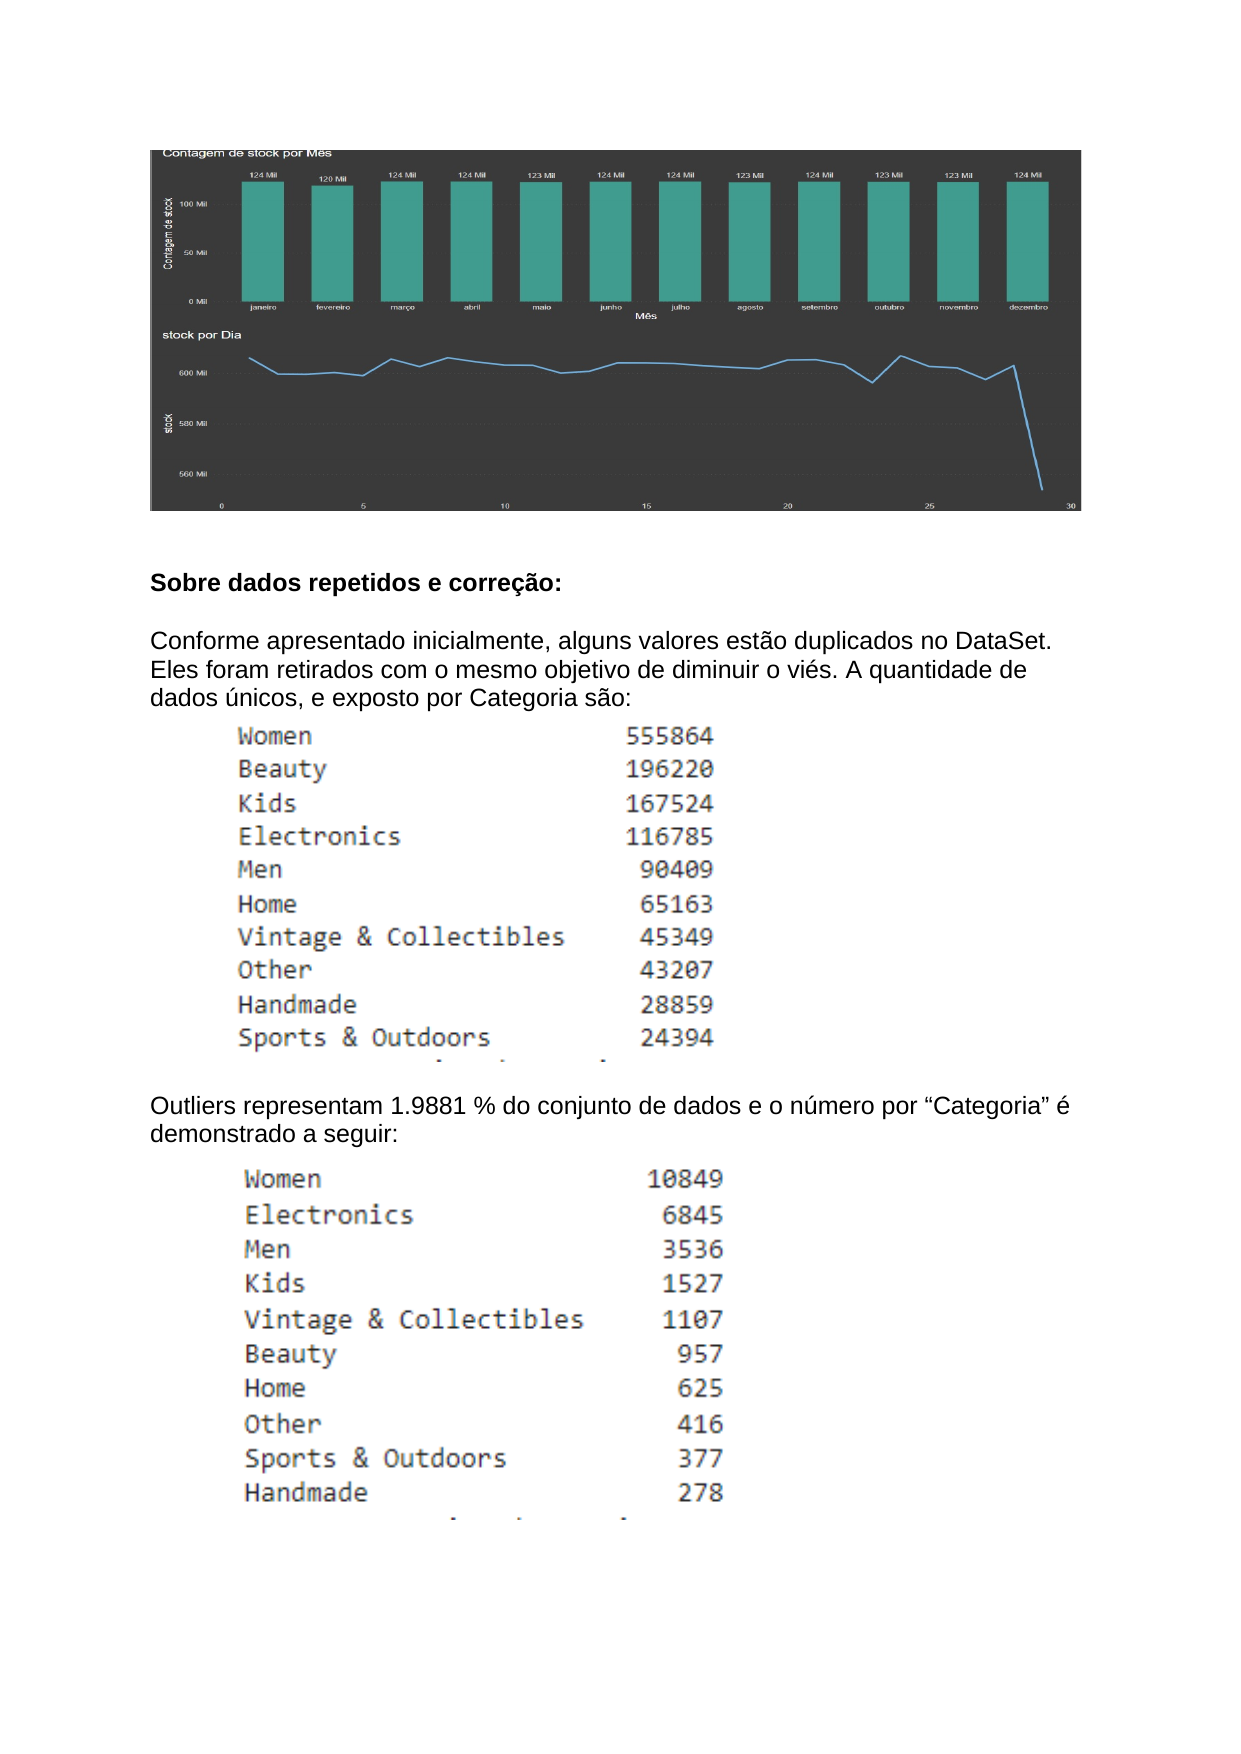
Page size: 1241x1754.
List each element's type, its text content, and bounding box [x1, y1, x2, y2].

picture [150, 150, 1082, 511]
text Conforme apresentado inicialmente, alguns valores estão duplicados no DataSet. Eles foram retirados com o mesmo objetivo de diminuir o viés. A quantidade de dados únicos, e exposto por Categoria são: [150, 626, 1090, 712]
picture [225, 1148, 761, 1520]
picture [225, 712, 743, 1062]
text Sobre dados repetidos e correção: [150, 568, 1090, 597]
text Outliers representam 1.9881 % do conjunto de dados e o número por “Categoria” é demonstrado a seguir: [150, 1091, 1090, 1148]
